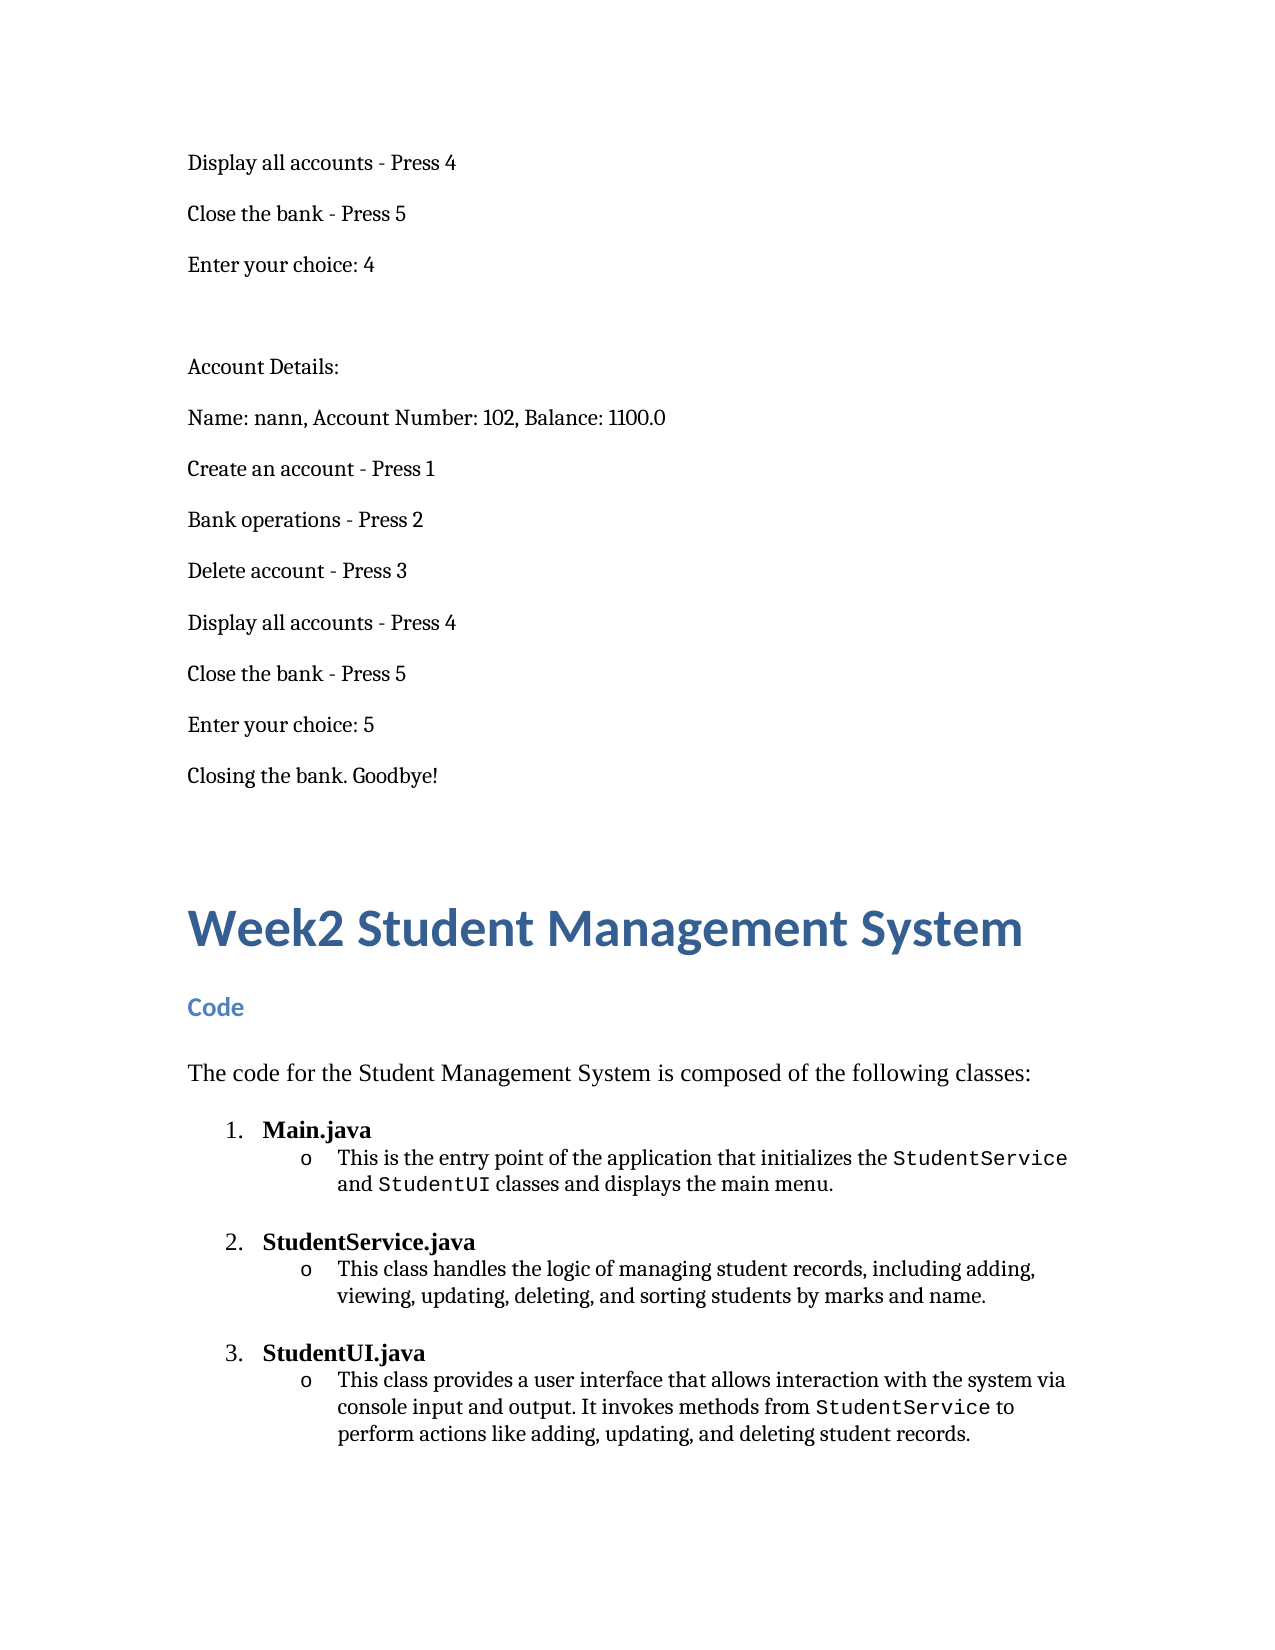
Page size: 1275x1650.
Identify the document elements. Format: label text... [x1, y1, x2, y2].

text Close the bank - Press 5 [187, 201, 1087, 227]
text Account Details: [187, 354, 1087, 381]
list This class handles the logic of managing student records, including adding, viewing, updating, deleting, and sorting students by marks and name. [300, 1314, 1087, 1368]
list StudentService.java [225, 1256, 1087, 1285]
text Delete account - Press 3 [187, 558, 1087, 585]
text Display all accounts - Press 4 [187, 609, 1087, 636]
text Closing the bank. Goodbye! [187, 762, 1087, 789]
text Create an account - Press 1 [187, 456, 1087, 483]
text Enter your choice: 5 [187, 711, 1087, 738]
text Enter your choice: 4 [187, 252, 1087, 278]
subtitle Week2 Student Management System [187, 894, 1087, 960]
list This is the entry point of the application that initializes the StudentService and StudentUI classes and displays the main menu. [300, 1173, 1087, 1227]
text Close the bank - Press 5 [187, 660, 1087, 687]
list Main.java [225, 1116, 1087, 1144]
text Display all accounts - Press 4 [187, 150, 1087, 176]
text The code for the Student Management System is composed of the following classes: [187, 1058, 1087, 1086]
subtitle Code [187, 991, 1087, 1024]
text Name: nann, Account Number: 102, Balance: 1100.0 [187, 405, 1087, 432]
text Bank operations - Press 2 [187, 507, 1087, 534]
list StudentUI.java [225, 1397, 1087, 1426]
